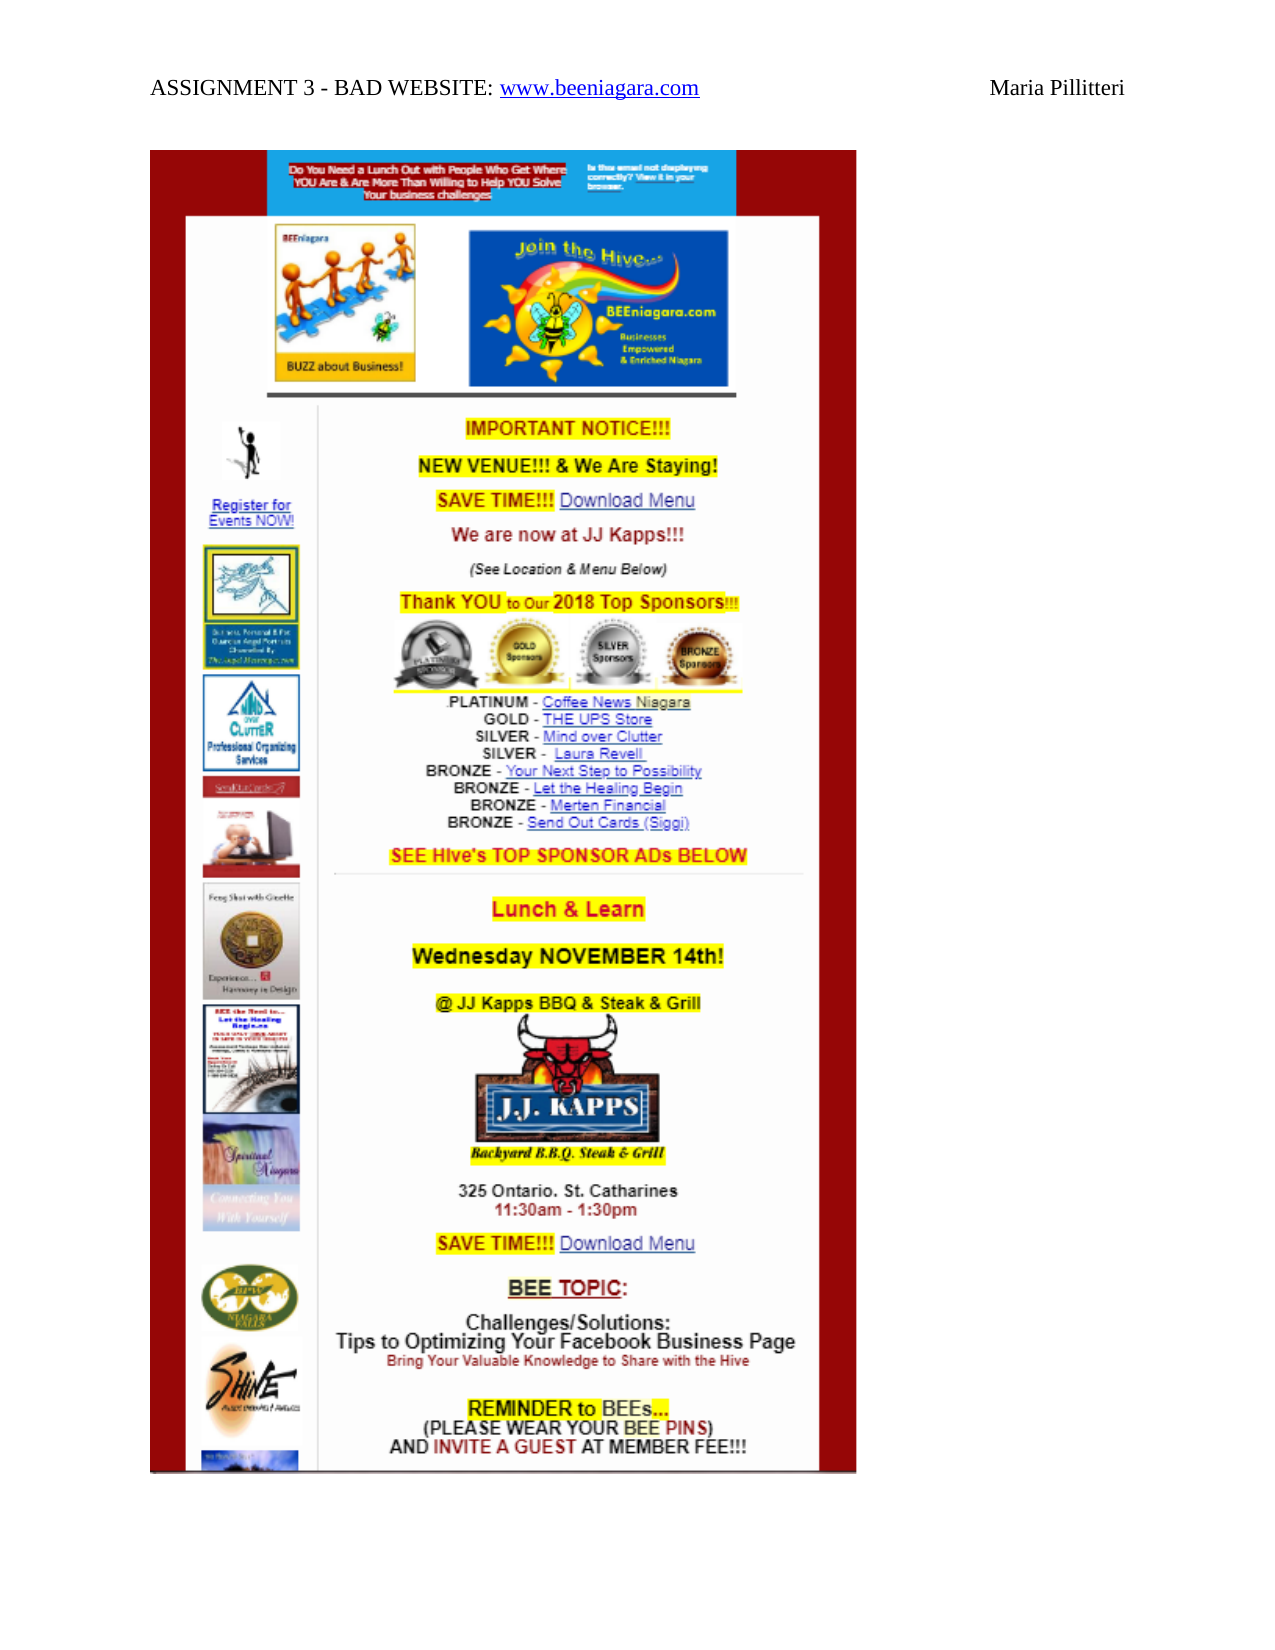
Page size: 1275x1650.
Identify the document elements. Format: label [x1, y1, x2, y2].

picture [150, 150, 857, 1474]
